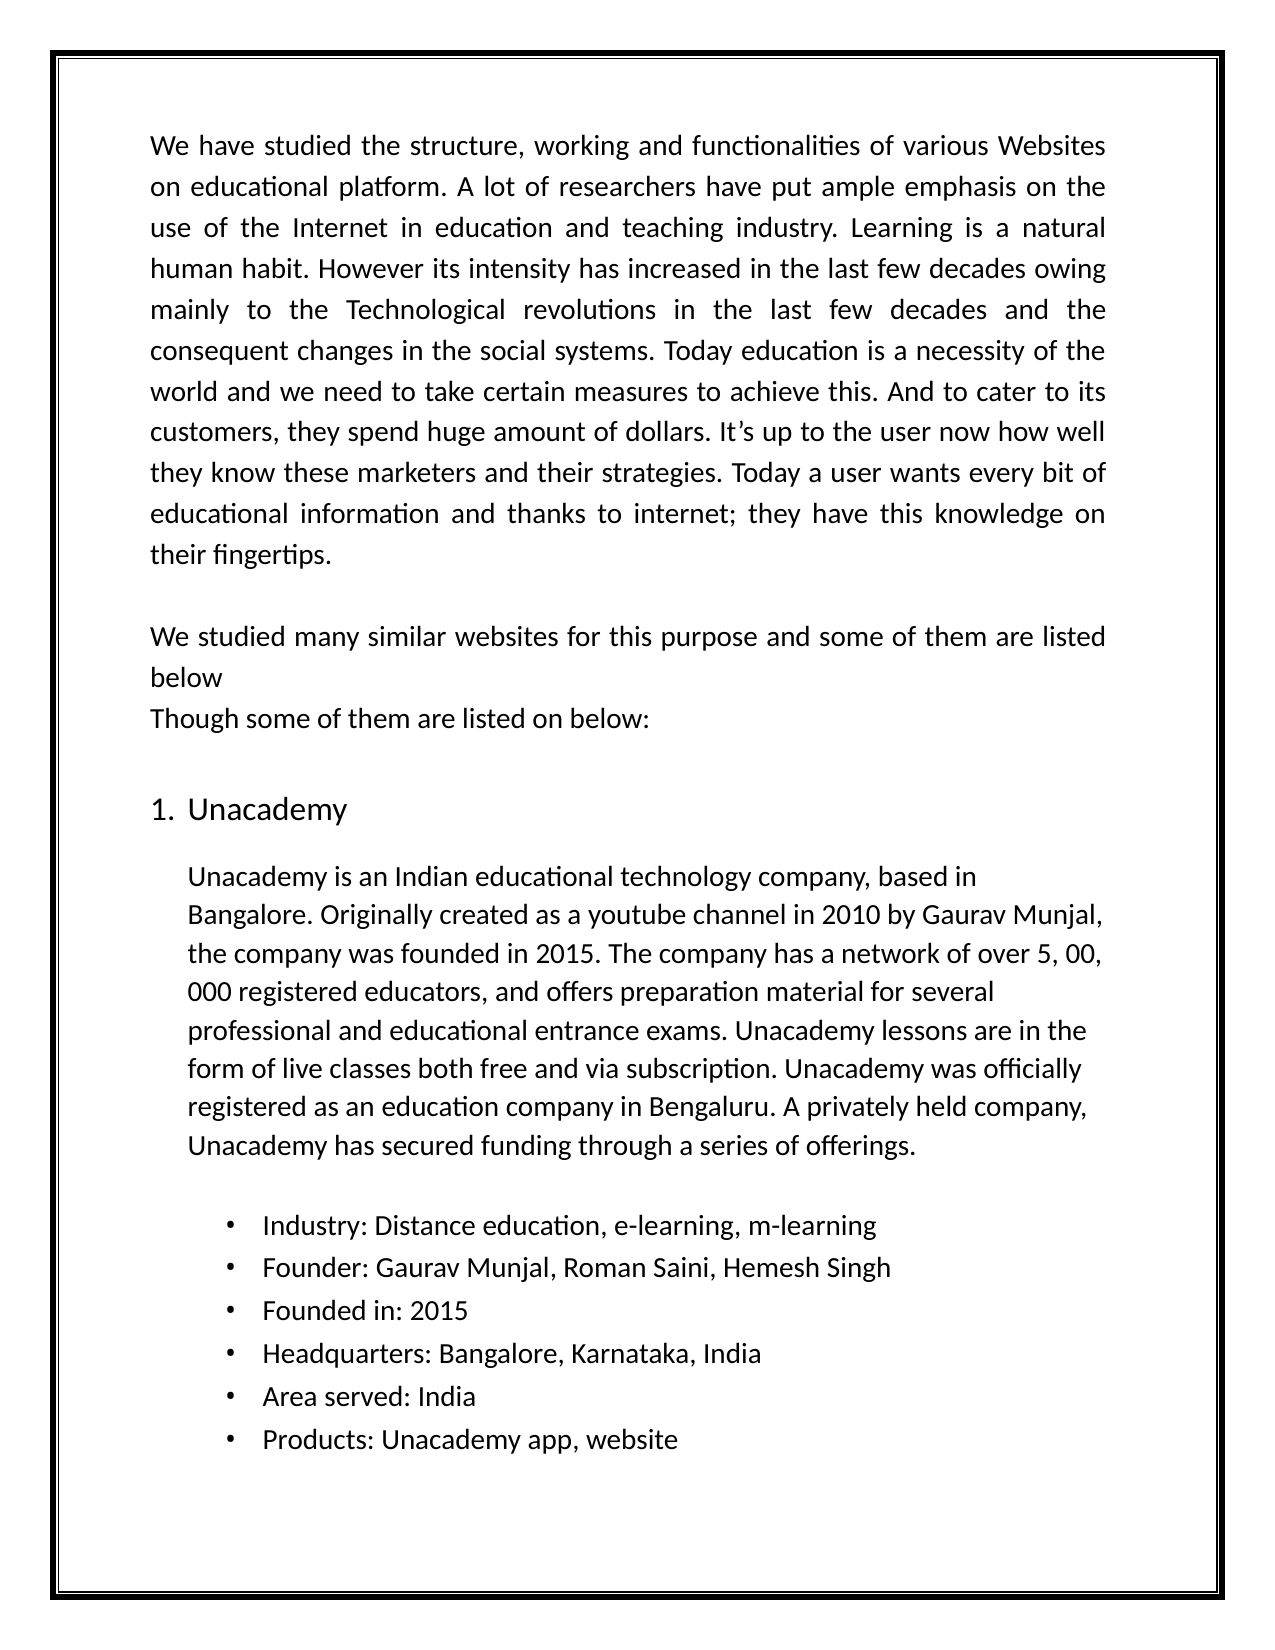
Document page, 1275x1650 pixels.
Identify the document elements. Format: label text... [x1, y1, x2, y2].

list Area served: India [225, 1375, 1107, 1415]
text We have studied the structure, working and functionalities of various Websites on educational platform. A lot of researchers have put ample emphasis on the use of the Internet in education and teaching industry. Learning is a natural human habit. However its intensity has increased in the last few decades owing mainly to the Technological revolutions in the last few decades and the consequent changes in the social systems. Today education is a necessity of the world and we need to take certain measures to achieve this. And to cater to its customers, they spend huge amount of dollars. It’s up to the user now how well they know these marketers and their strategies. Today a user wants every bit of educational information and thanks to internet; they have this knowledge on their fingertips. [150, 127, 1107, 572]
text Unacademy is an Indian educational technology company, based in Bangalore. Originally created as a youtube channel in 2010 by Gaurav Munjal, the company was founded in 2015. The company has a network of over 5, 00, 000 registered educators, and offers preparation material for several professional and educational entrance exams. Unacademy lessons are in the form of live classes both free and via subscription. Unacademy was officially registered as an education company in Bengaluru. A privately held company, Unacademy has secured funding through a series of offerings. [187, 858, 1107, 1163]
list Industry: Distance education, e-learning, m-learning [225, 1204, 1107, 1243]
list Products: Unacademy app, website [225, 1418, 1107, 1458]
text Though some of them are listed on below: [150, 700, 1107, 736]
list Founder: Gaurav Munjal, Roman Saini, Hemesh Singh [225, 1247, 1107, 1286]
list Founded in: 2015 [225, 1289, 1107, 1329]
text We studied many similar websites for this purpose and some of them are listed below [150, 618, 1107, 695]
list Headquarters: Bangalore, Karnataka, India [225, 1332, 1107, 1372]
list Unacademy [150, 788, 1107, 828]
